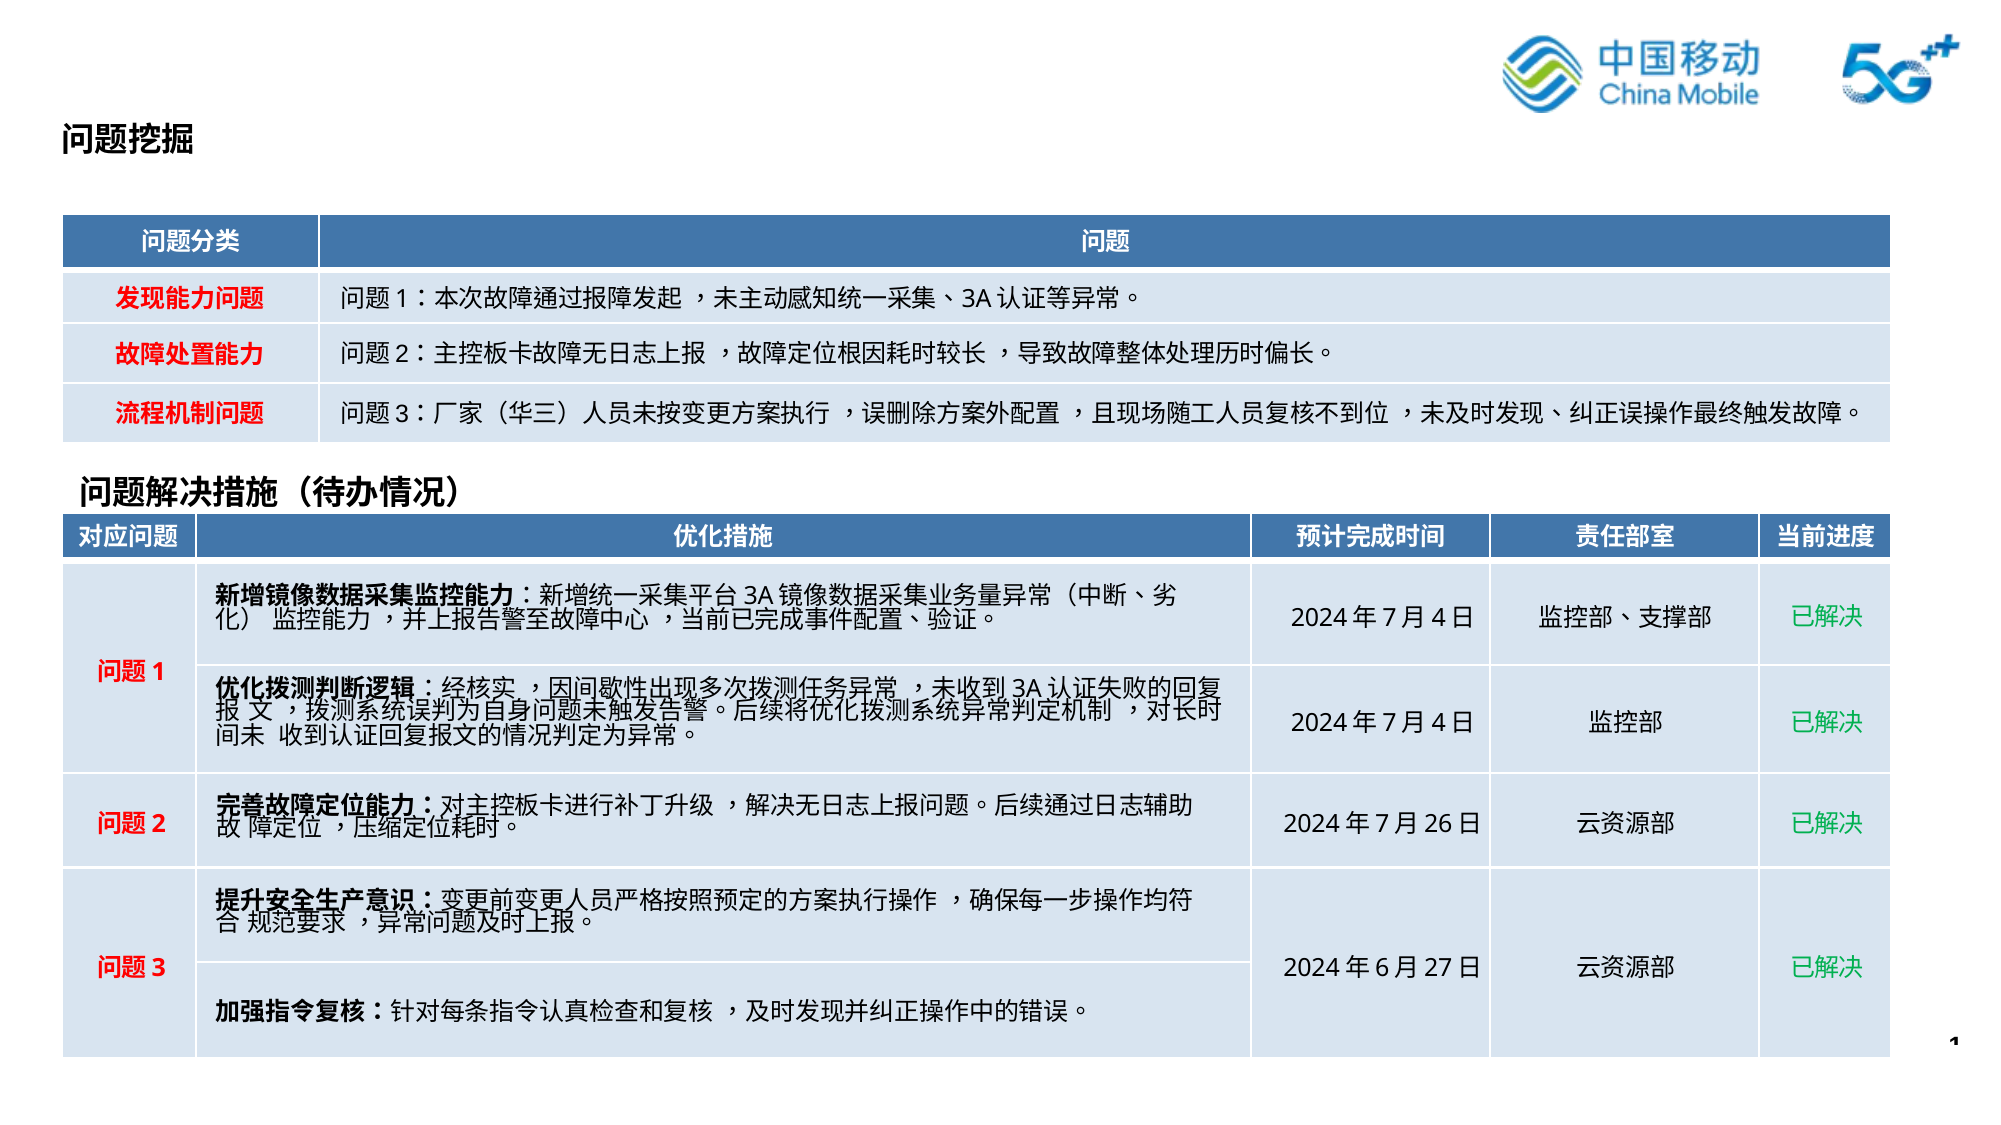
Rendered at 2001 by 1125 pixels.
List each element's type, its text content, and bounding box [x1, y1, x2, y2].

text 问题解决措施（待办情况） [79, 472, 1965, 512]
table_cell 优化拨测判断逻辑：经核实 ，因间歇性出现多次拨测任务异常 ，未收到3A认证失败的回复报 文 ，拨测系统误判为自身问题未触发告警。后续将优化拨测系统异常判定机制 ，对长时间未 收到认证回复报文的情况判定为异常。 [197, 666, 1250, 772]
table_cell 已解决 [1760, 564, 1890, 664]
table_cell 问题3：厂家（华三）人员未按变更方案执行 ，误删除方案外配置 ，且现场随工人员复核不到位 ，未及时发现、纠正误操作最终触发故障。 [320, 384, 1890, 442]
table_cell 提升安全生产意识：变更前变更人员严格按照预定的方案执行操作 ，确保每一步操作均符合 规范要求 ，异常问题及时上报。 [197, 869, 1250, 961]
table_cell 已解决 [1760, 666, 1890, 772]
table_cell 已解决 [1760, 774, 1890, 866]
table_cell 故障处置能力 [63, 324, 318, 382]
table_header 优化措施 [197, 514, 1250, 557]
table_cell 2024年7月4日 [1252, 666, 1489, 772]
table_cell 2024年6月27日 [1252, 869, 1489, 1057]
table_cell 问题3 [63, 869, 195, 1057]
table_header 问题 [320, 215, 1890, 267]
table_cell 2024年7月26日 [1252, 774, 1489, 866]
table_cell 监控部 [1491, 666, 1758, 772]
table_cell 云资源部 [1491, 869, 1758, 1057]
table_cell 问题2 [63, 774, 195, 866]
table_cell 问题1 [63, 564, 195, 772]
table_cell 问题1：本次故障通过报障发起 ，未主动感知统一采集、3A认证等异常。 [320, 273, 1890, 322]
table_cell 问题2：主控板卡故障无日志上报 ，故障定位根因耗时较长 ，导致故障整体处理历时偏长。 [320, 324, 1890, 382]
table_header 当前进度 [1760, 514, 1890, 557]
picture [1842, 33, 1961, 106]
table_cell 云资源部 [1491, 774, 1758, 866]
table_cell 新增镜像数据采集监控能力：新增统一采集平台3A镜像数据采集业务量异常（中断、劣化） 监控能力 ，并上报告警至故障中心 ，当前已完成事件配置、验证。 [197, 564, 1250, 664]
table_header 责任部室 [1491, 514, 1758, 557]
subtitle 问题挖掘 [61, 119, 1965, 158]
table_cell 已解决 [1760, 869, 1890, 1057]
picture [1502, 34, 1760, 113]
table_header 预计完成时间 [1252, 514, 1489, 557]
table_cell 2024年7月4日 [1252, 564, 1489, 664]
table_header 问题分类 [63, 215, 318, 267]
table_cell 流程机制问题 [63, 384, 318, 442]
table_cell 发现能力问题 [63, 273, 318, 322]
table_cell 加强指令复核：针对每条指令认真检查和复核 ，及时发现并纠正操作中的错误。 [197, 963, 1250, 1057]
table_header 对应问题 [63, 514, 195, 557]
table_cell 监控部、支撑部 [1491, 564, 1758, 664]
table_cell 完善故障定位能力：对主控板卡进行补丁升级 ，解决无日志上报问题。后续通过日志辅助故 障定位 ，压缩定位耗时。 [197, 774, 1250, 866]
